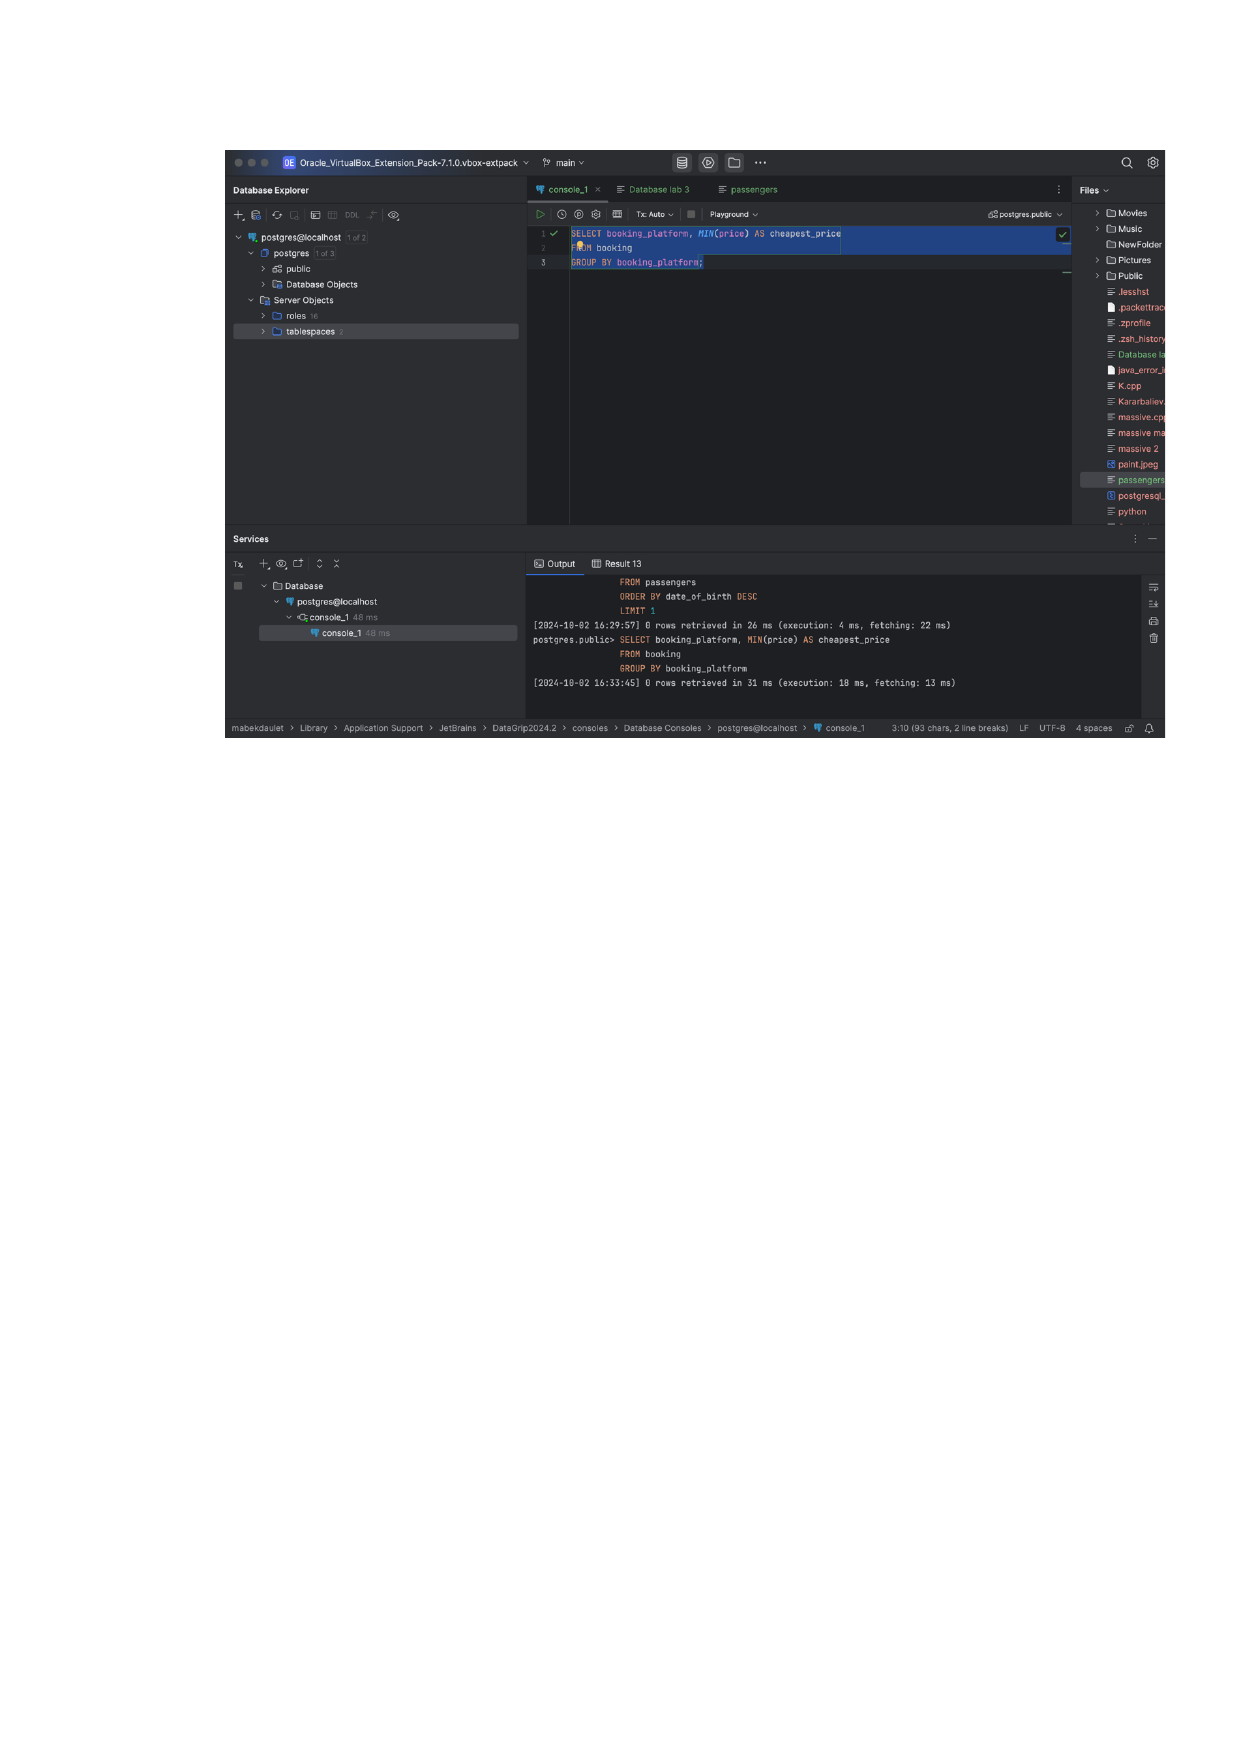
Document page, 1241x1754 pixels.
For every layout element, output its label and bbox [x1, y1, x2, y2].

picture [225, 150, 1166, 738]
